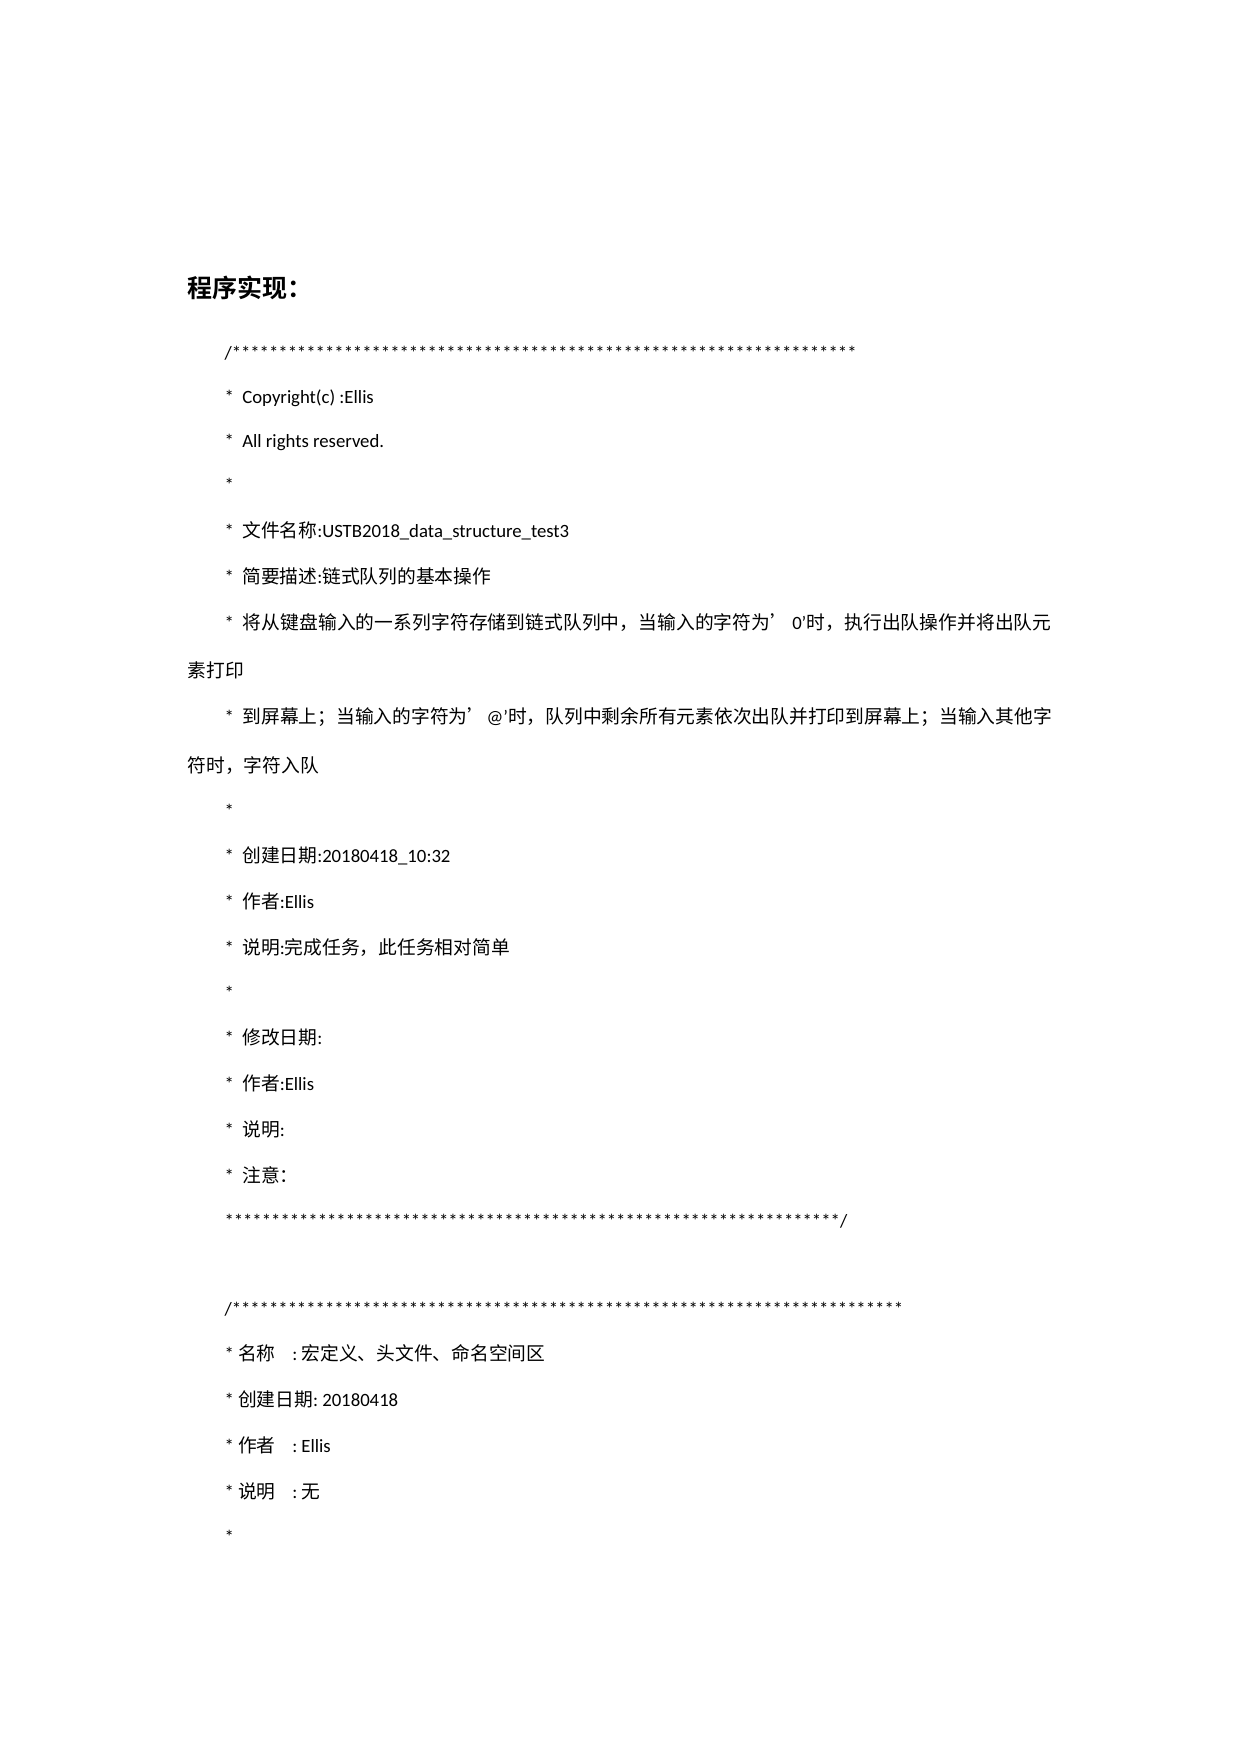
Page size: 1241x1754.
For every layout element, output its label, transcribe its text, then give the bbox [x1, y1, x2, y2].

text * [187, 976, 1053, 1009]
text * Copyright(c) :Ellis [187, 381, 1053, 413]
text * 注意： [187, 1158, 1053, 1191]
text * 说明: [187, 1112, 1053, 1145]
text * 说明 : 无 [187, 1474, 1053, 1507]
text * 创建日期: 20180418 [187, 1382, 1053, 1415]
text * 名称 : 宏定义、头文件、命名空间区 [187, 1336, 1053, 1369]
text * 说明:完成任务，此任务相对简单 [187, 930, 1053, 963]
text * [187, 1521, 1053, 1553]
text ******************************************************************/ [187, 1204, 1053, 1237]
text /******************************************************************* [187, 337, 1053, 369]
text * 作者:Ellis [187, 884, 1053, 917]
text * 作者 : Ellis [187, 1428, 1053, 1461]
text * 将从键盘输入的一系列字符存储到链式队列中，当输入的字符为’0’时，执行出队操作并将出队元素打印 [187, 605, 1053, 686]
text * 作者:Ellis [187, 1066, 1053, 1099]
text * 创建日期:20180418_10:32 [187, 838, 1053, 871]
text * 修改日期: [187, 1020, 1053, 1053]
text * 到屏幕上；当输入的字符为’@’时，队列中剩余所有元素依次出队并打印到屏幕上；当输入其他字符时，字符入队 [187, 699, 1053, 781]
text * 简要描述:链式队列的基本操作 [187, 559, 1053, 591]
text 程序实现： [187, 254, 1053, 319]
text * [187, 469, 1053, 501]
text * [187, 794, 1053, 827]
text /************************************************************************ [187, 1292, 1053, 1325]
text * 文件名称:USTB2018_data_structure_test3 [187, 513, 1053, 545]
text * All rights reserved. [187, 425, 1053, 457]
